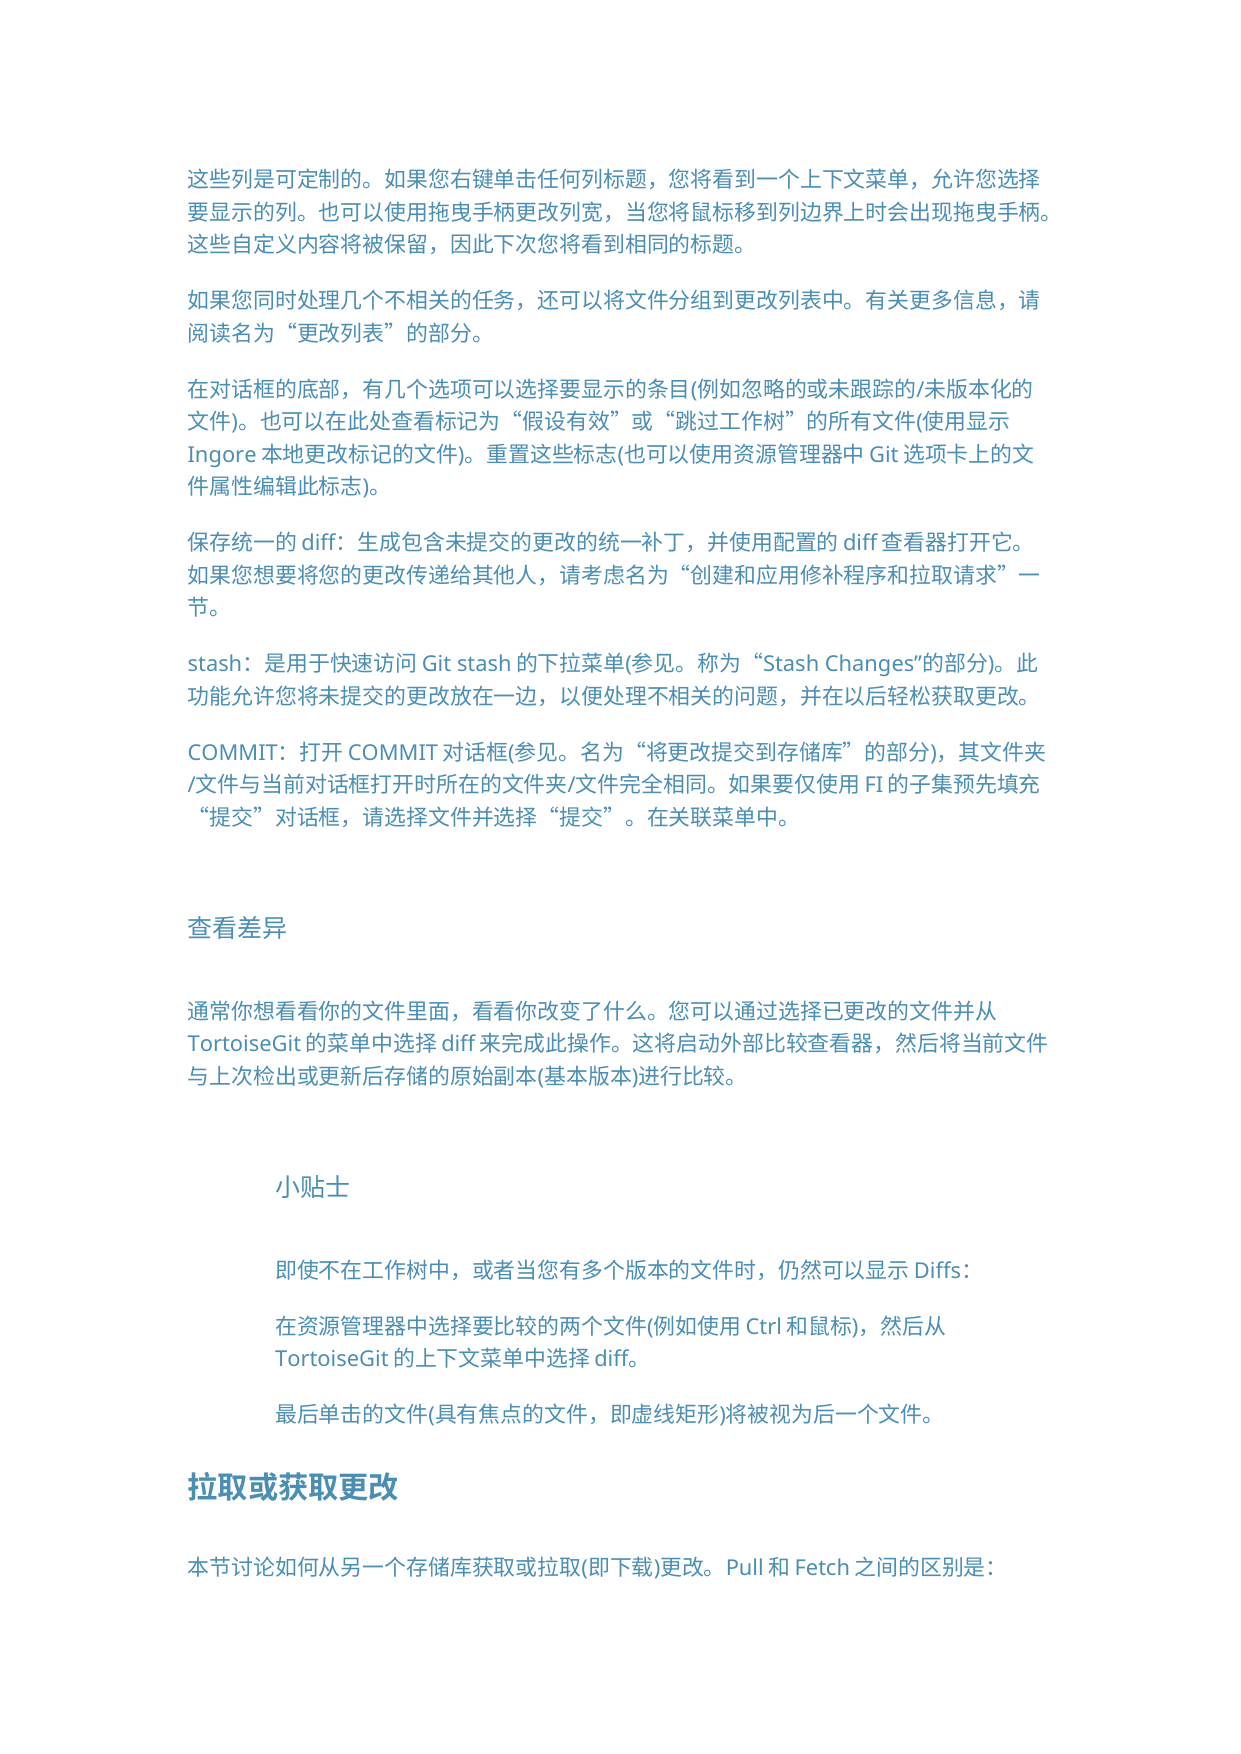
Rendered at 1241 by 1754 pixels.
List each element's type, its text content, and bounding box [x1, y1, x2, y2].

text 如果您同时处理几个不相关的任务，还可以将文件分组到更改列表中。有关更多信息，请阅读名为“更改列表”的部分。 [187, 283, 1053, 348]
text 本节讨论如何从另一个存储库获取或拉取(即下载)更改。Pull和Fetch之间的区别是： [187, 1549, 1053, 1582]
text 在资源管理器中选择要比较的两个文件(例如使用Ctrl和鼠标)，然后从TortoiseGit的上下文菜单中选择diff。 [275, 1309, 1053, 1374]
text 保存统一的diff：生成包含未提交的更改的统一补丁，并使用配置的diff查看器打开它。如果您想要将您的更改传递给其他人，请考虑名为“创建和应用修补程序和拉取请求”一节。 [187, 525, 1053, 622]
text COMMIT：打开COMMIT对话框(参见。名为“将更改提交到存储库”的部分)，其文件夹/文件与当前对话框打开时所在的文件夹/文件完全相同。如果要仅使用FI的子集预先填充“提交”对话框，请选择文件并选择“提交”。在关联菜单中。 [187, 734, 1053, 832]
subtitle 拉取或获取更改 [187, 1453, 1053, 1518]
text 这些列是可定制的。如果您右键单击任何列标题，您将看到一个上下文菜单，允许您选择要显示的列。也可以使用拖曳手柄更改列宽，当您将鼠标移到列边界上时会出现拖曳手柄。这些自定义内容将被保留，因此下次您将看到相同的标题。 [187, 162, 1053, 259]
text stash：是用于快速访问Git stash的下拉菜单(参见。称为“Stash Changes”的部分)。此功能允许您将未提交的更改放在一边，以便处理不相关的问题，并在以后轻松获取更改。 [187, 646, 1053, 711]
subtitle 小贴士 [275, 1153, 1053, 1218]
text 通常你想看看你的文件里面，看看你改变了什么。您可以通过选择已更改的文件并从TortoiseGit的菜单中选择diff来完成此操作。这将启动外部比较查看器，然后将当前文件与上次检出或更新后存储的原始副本(基本版本)进行比较。 [187, 993, 1053, 1091]
subtitle 查看差异 [187, 894, 1053, 959]
text 在对话框的底部，有几个选项可以选择要显示的条目(例如忽略的或未跟踪的/未版本化的文件)。也可以在此处查看标记为“假设有效”或“跳过工作树”的所有文件(使用显示Ingore本地更改标记的文件)。重置这些标志(也可以使用资源管理器中Git选项卡上的文件属性编辑此标志)。 [187, 371, 1053, 501]
text 即使不在工作树中，或者当您有多个版本的文件时，仍然可以显示Diffs： [275, 1253, 1053, 1285]
text 最后单击的文件(具有焦点的文件，即虚线矩形)将被视为后一个文件。 [275, 1397, 1053, 1429]
